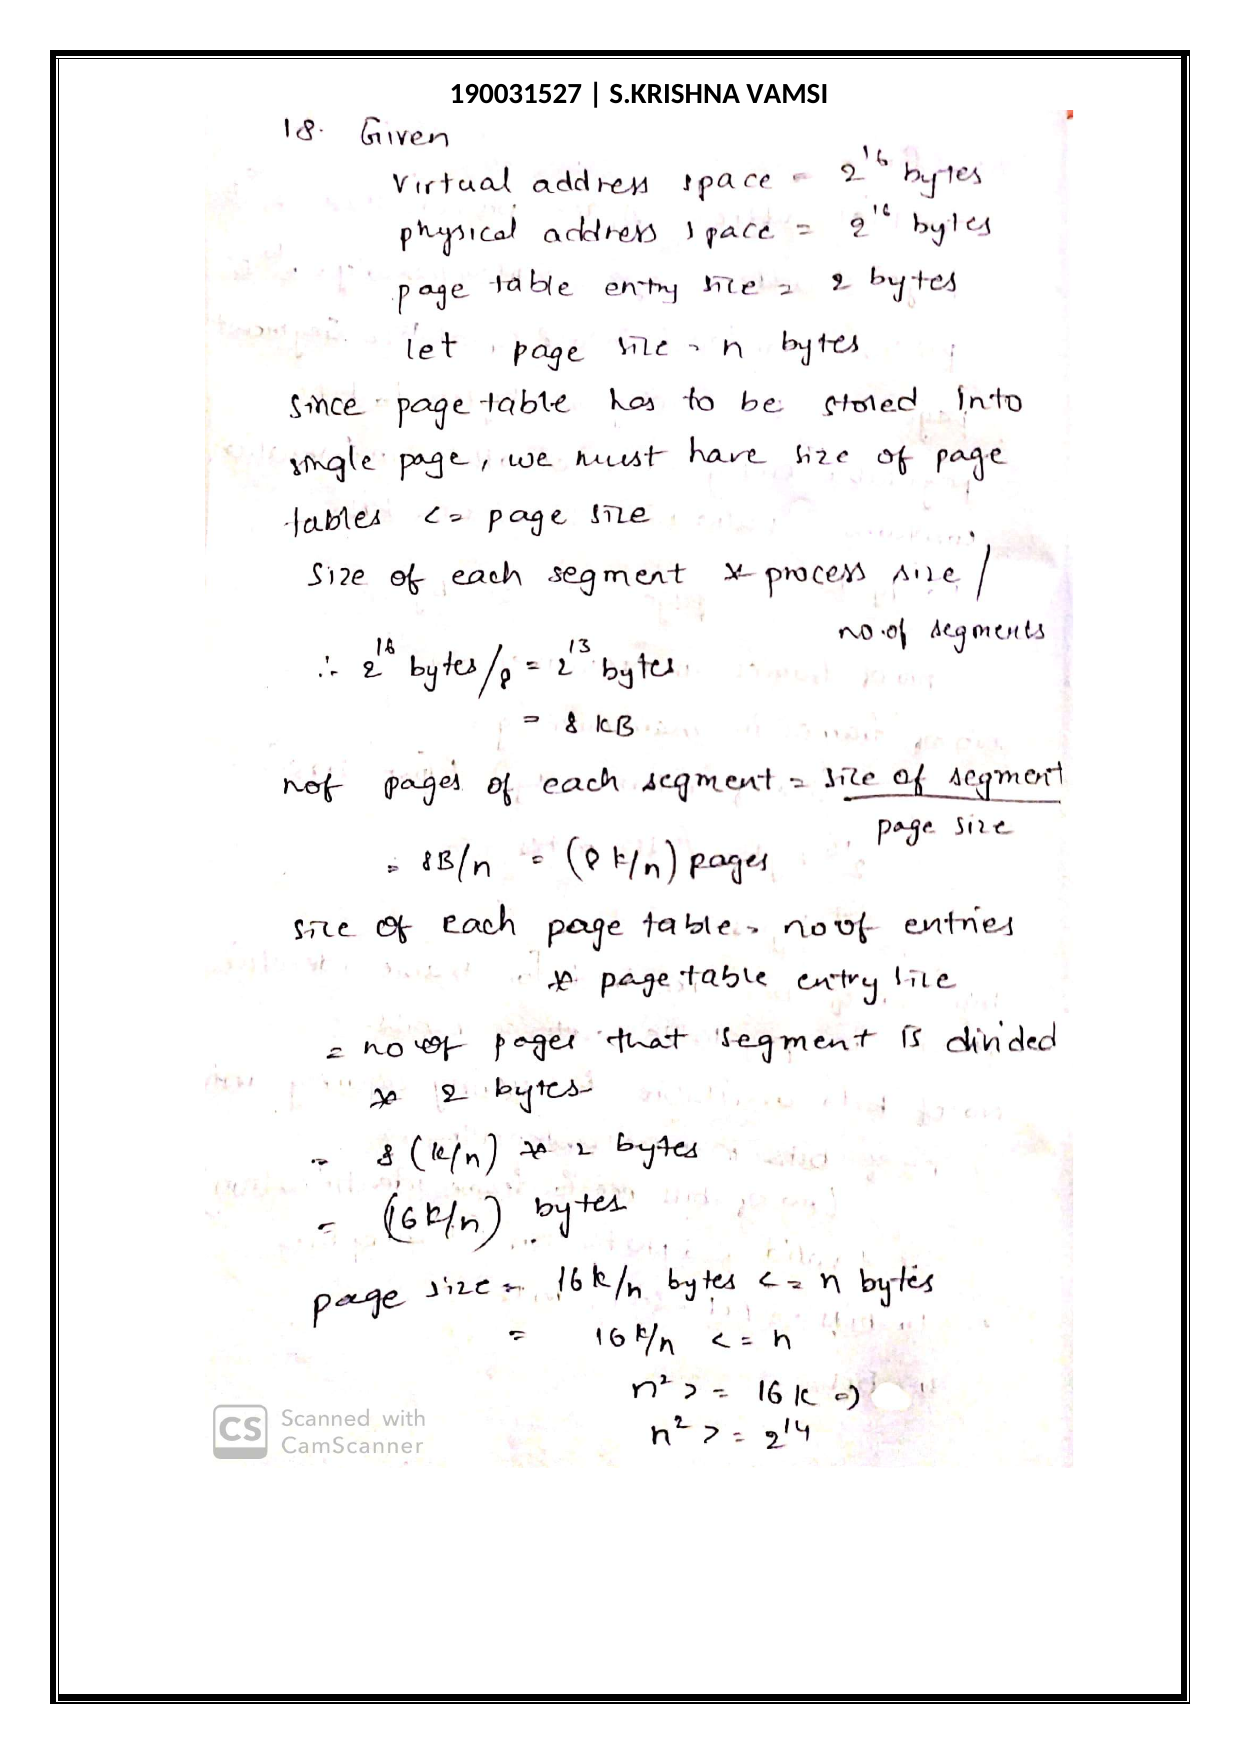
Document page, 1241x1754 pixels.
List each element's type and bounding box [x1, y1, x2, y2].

picture [205, 110, 1074, 1468]
